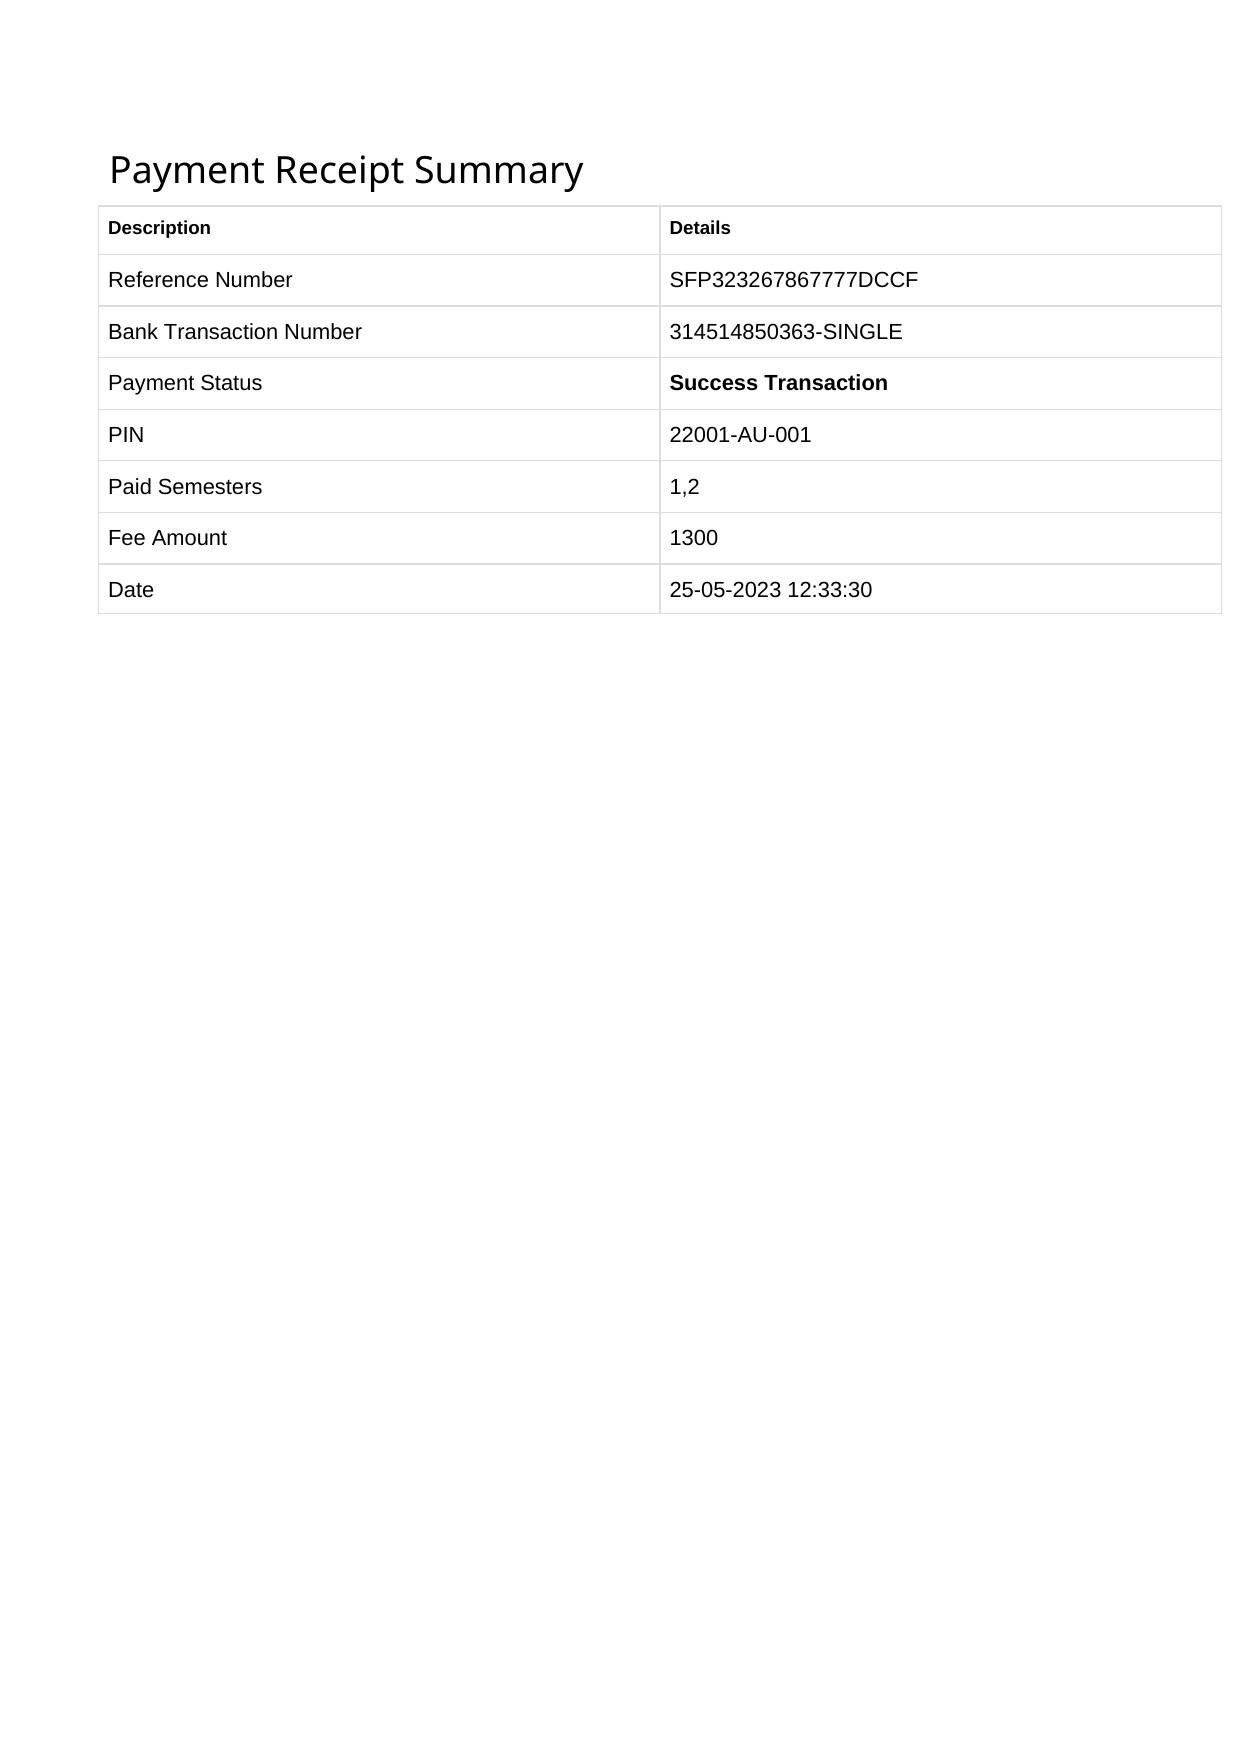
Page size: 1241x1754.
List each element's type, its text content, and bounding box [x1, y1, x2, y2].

table_cell Date [99, 565, 659, 613]
table_cell Reference Number [99, 255, 659, 305]
table_cell 1,2 [661, 461, 1221, 512]
table_cell 22001-AU-001 [661, 410, 1221, 460]
table_cell 314514850363-SINGLE [661, 307, 1221, 357]
table_cell Payment Status [99, 358, 659, 408]
table_cell PIN [99, 410, 659, 460]
table_header Details [661, 207, 1221, 254]
table_header Description [99, 207, 659, 254]
text Payment Receipt Summary [109, 143, 1184, 194]
table_cell SFP323267867777DCCF [661, 255, 1221, 305]
table_cell 25-05-2023 12:33:30 [661, 565, 1221, 613]
table_cell Paid Semesters [99, 461, 659, 512]
table_cell Bank Transaction Number [99, 307, 659, 357]
table_cell Fee Amount [99, 513, 659, 563]
table_cell 1300 [661, 513, 1221, 563]
table_cell Success Transaction [661, 358, 1221, 408]
